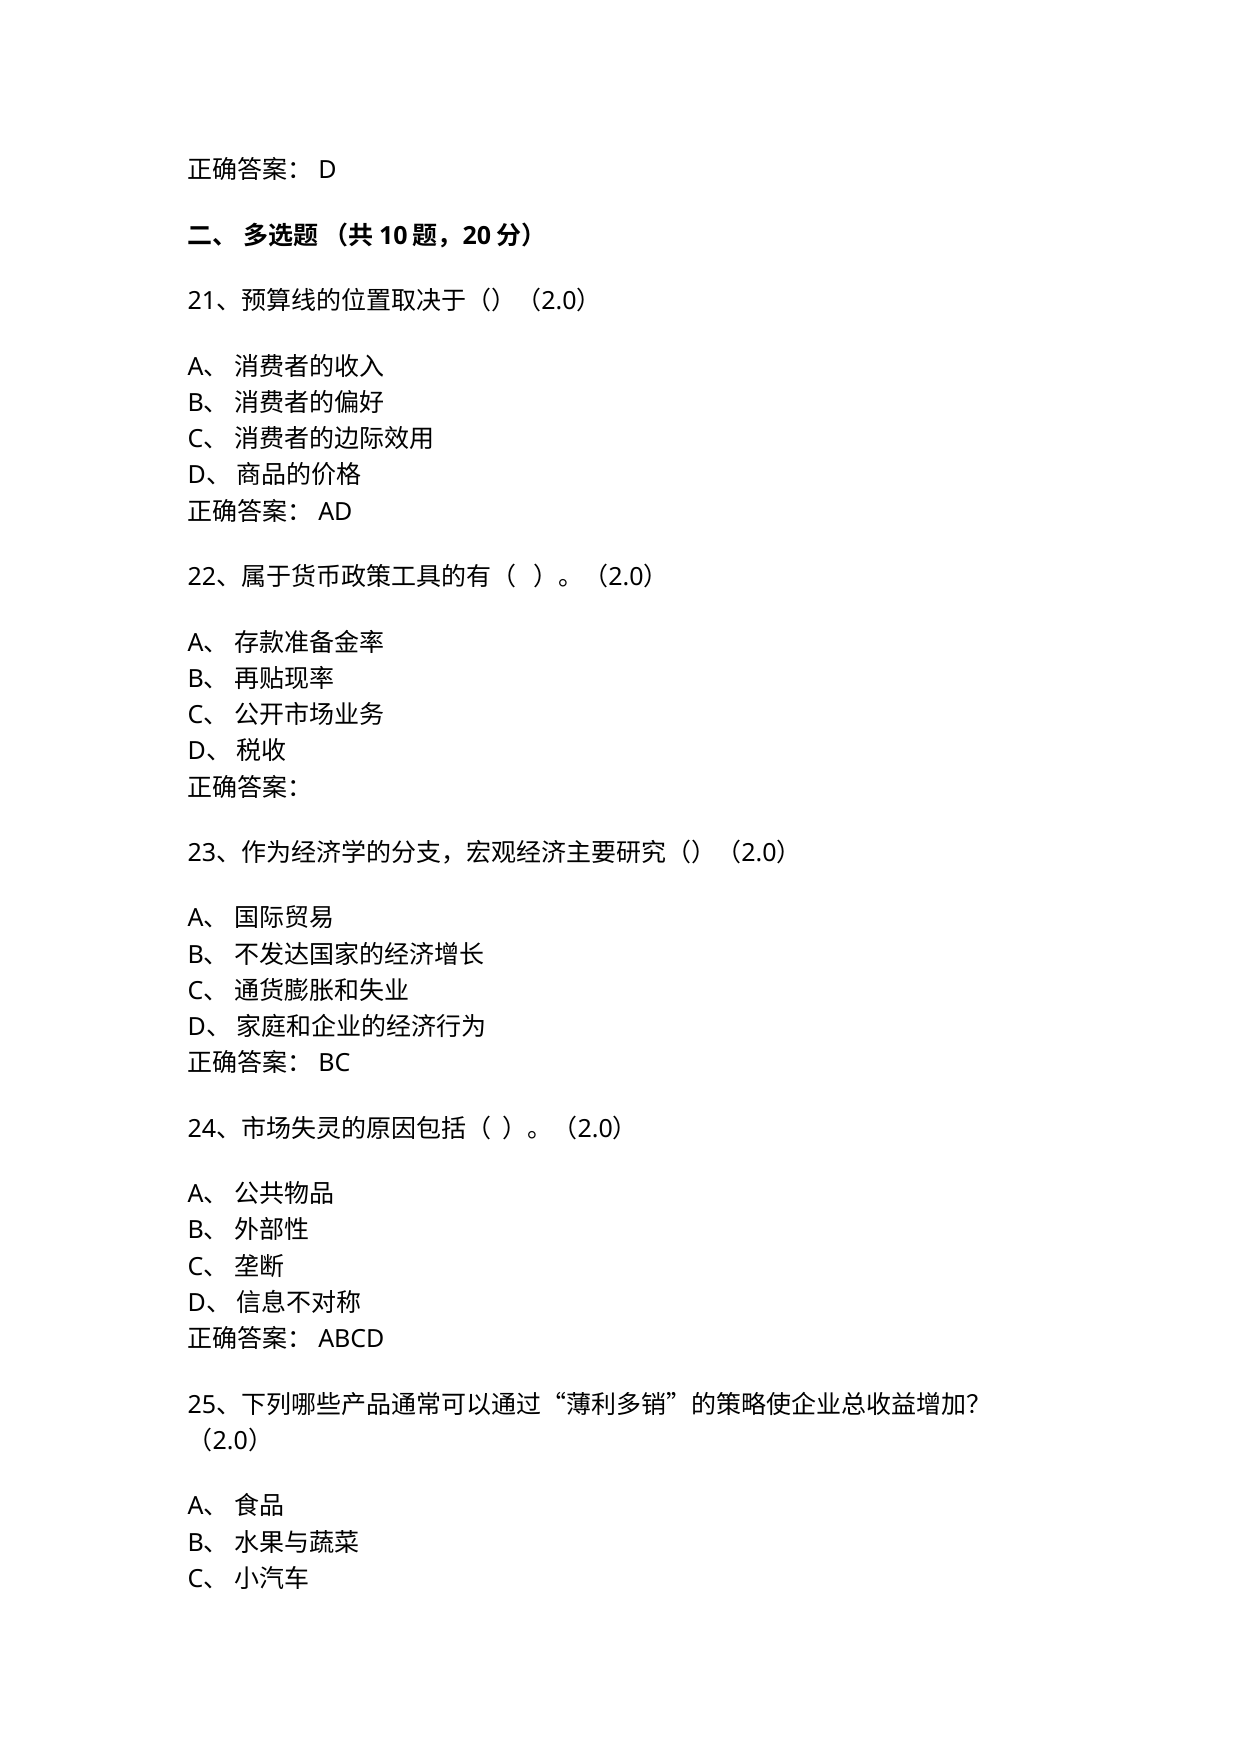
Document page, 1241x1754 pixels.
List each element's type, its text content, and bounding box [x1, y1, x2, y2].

text D、 税收 [187, 731, 1053, 767]
text 正确答案： ABCD [187, 1319, 1053, 1355]
text C、 垄断 [187, 1246, 1053, 1282]
text 正确答案： D [187, 150, 1053, 186]
text C、 公开市场业务 [187, 694, 1053, 731]
text A、 食品 [187, 1486, 1053, 1522]
text A、 存款准备金率 [187, 622, 1053, 658]
text A、 公共物品 [187, 1174, 1053, 1210]
text C、 小汽车 [187, 1558, 1053, 1594]
text 21、预算线的位置取决于（）（2.0） [187, 281, 1053, 317]
text C、 通货膨胀和失业 [187, 970, 1053, 1007]
text B、 再贴现率 [187, 658, 1053, 694]
text B、 外部性 [187, 1210, 1053, 1246]
text A、 消费者的收入 [187, 346, 1053, 382]
text B、 不发达国家的经济增长 [187, 934, 1053, 970]
text A、 国际贸易 [187, 898, 1053, 934]
text C、 消费者的边际效用 [187, 419, 1053, 455]
text 正确答案： BC [187, 1043, 1053, 1079]
text 22、属于货币政策工具的有（ ）。（2.0） [187, 557, 1053, 593]
text 正确答案： [187, 767, 1053, 803]
text D、 商品的价格 [187, 455, 1053, 491]
text 24、市场失灵的原因包括（ ）。（2.0） [187, 1108, 1053, 1144]
subtitle 二、 多选题 （共10题，20分） [187, 215, 1053, 252]
text 25、下列哪些产品通常可以通过“薄利多销”的策略使企业总收益增加？（2.0） [187, 1384, 1053, 1457]
text 正确答案： AD [187, 491, 1053, 527]
text B、 水果与蔬菜 [187, 1522, 1053, 1558]
text 23、作为经济学的分支，宏观经济主要研究（）（2.0） [187, 832, 1053, 869]
text D、 家庭和企业的经济行为 [187, 1007, 1053, 1043]
text B、 消费者的偏好 [187, 382, 1053, 419]
text D、 信息不对称 [187, 1282, 1053, 1319]
